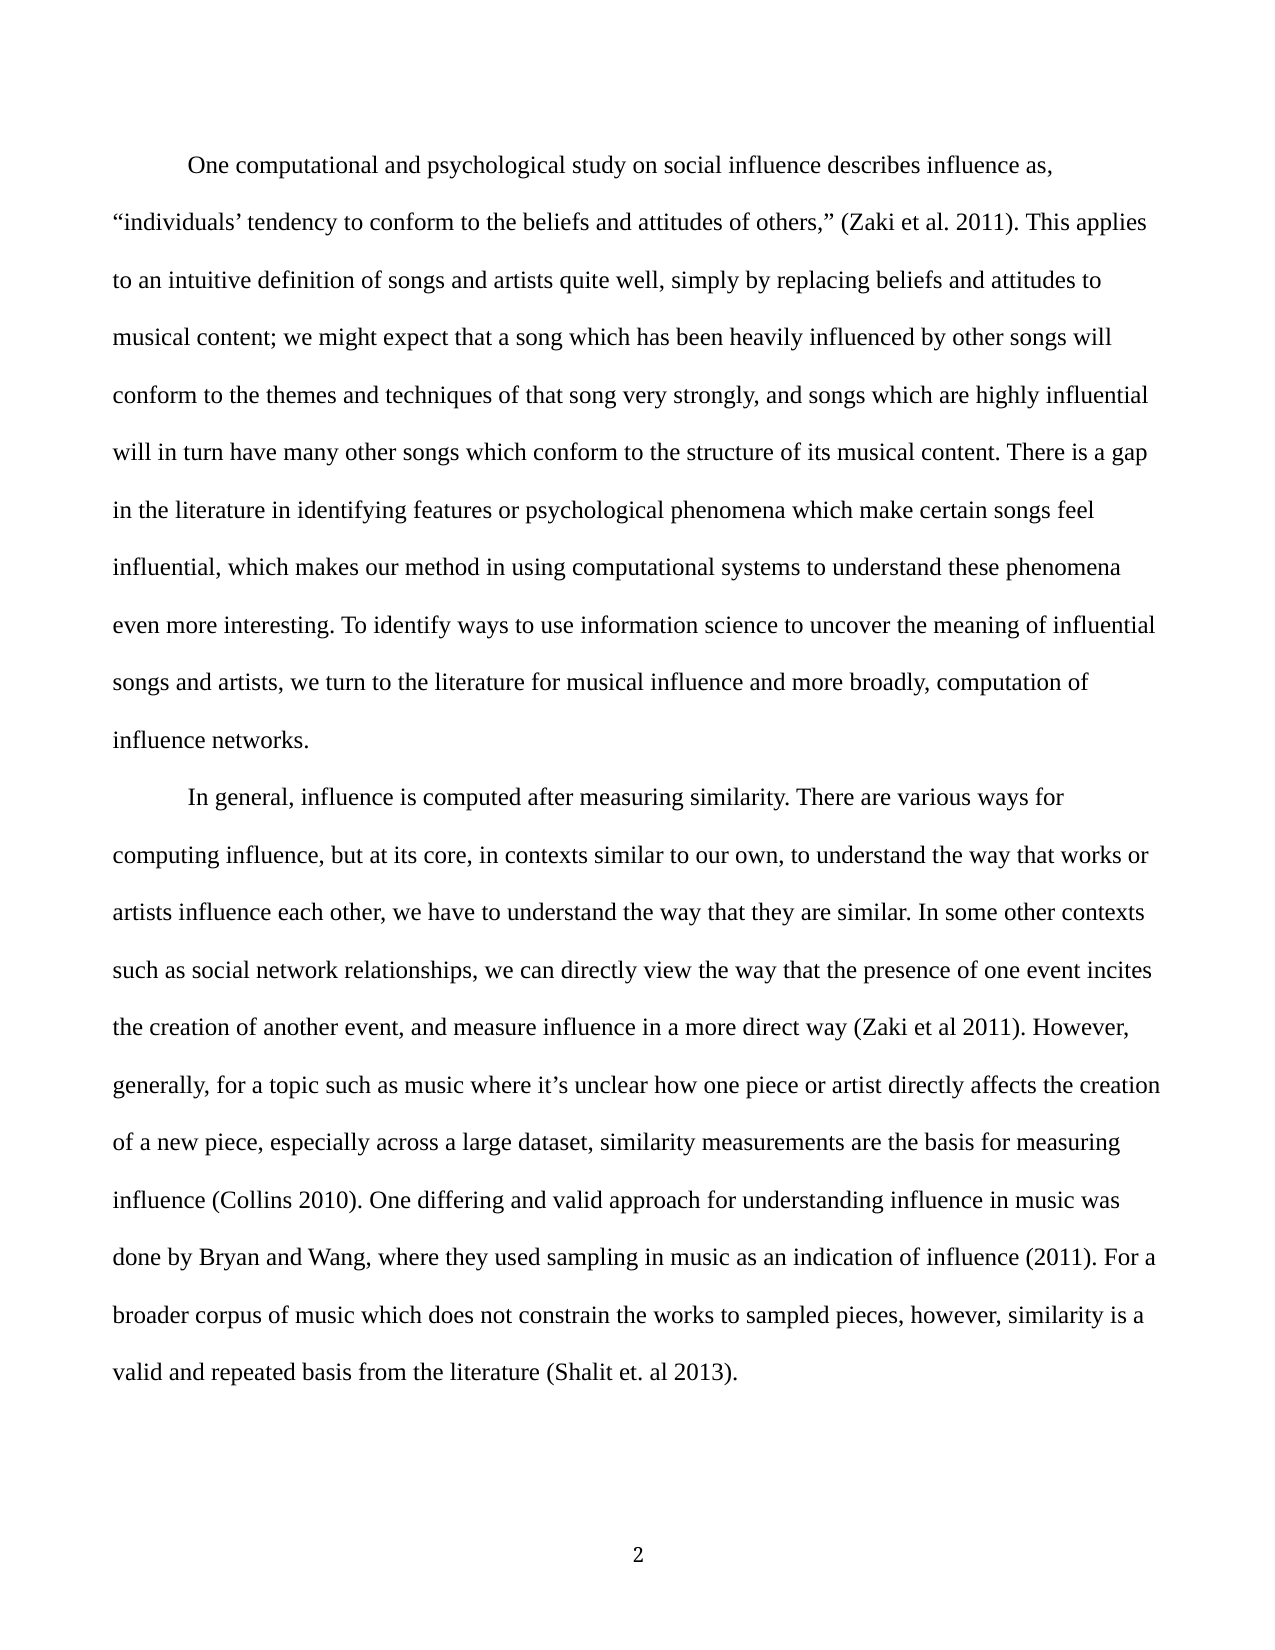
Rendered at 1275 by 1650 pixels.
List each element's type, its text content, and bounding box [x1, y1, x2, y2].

text One computational and psychological study on social influence describes influence as, “individuals’ tendency to conform to the beliefs and attitudes of others,” (Zaki et al. 2011). This applies to an intuitive definition of songs and artists quite well, simply by replacing beliefs and attitudes to musical content; we might expect that a song which has been heavily influenced by other songs will conform to the themes and techniques of that song very strongly, and songs which are highly influential will in turn have many other songs which conform to the structure of its musical content. There is a gap in the literature in identifying features or psychological phenomena which make certain songs feel influential, which makes our method in using computational systems to understand these phenomena even more interesting. To identify ways to use information science to uncover the meaning of influential songs and artists, we turn to the literature for musical influence and more broadly, computation of influence networks. [112, 150, 1162, 754]
text In general, influence is computed after measuring similarity. There are various ways for computing influence, but at its core, in contexts similar to our own, to understand the way that works or artists influence each other, we have to understand the way that they are similar. In some other contexts such as social network relationships, we can directly view the way that the presence of one event incites the creation of another event, and measure influence in a more direct way (Zaki et al 2011). However, generally, for a topic such as music where it’s unclear how one piece or artist directly affects the creation of a new piece, especially across a large dataset, similarity measurements are the basis for measuring influence (Collins 2010). One differing and valid approach for understanding influence in music was done by Bryan and Wang, where they used sampling in music as an indication of influence (2011). For a broader corpus of music which does not constrain the works to sampled pieces, however, similarity is a valid and repeated basis from the literature (Shalit et. al 2013). [112, 782, 1162, 1386]
